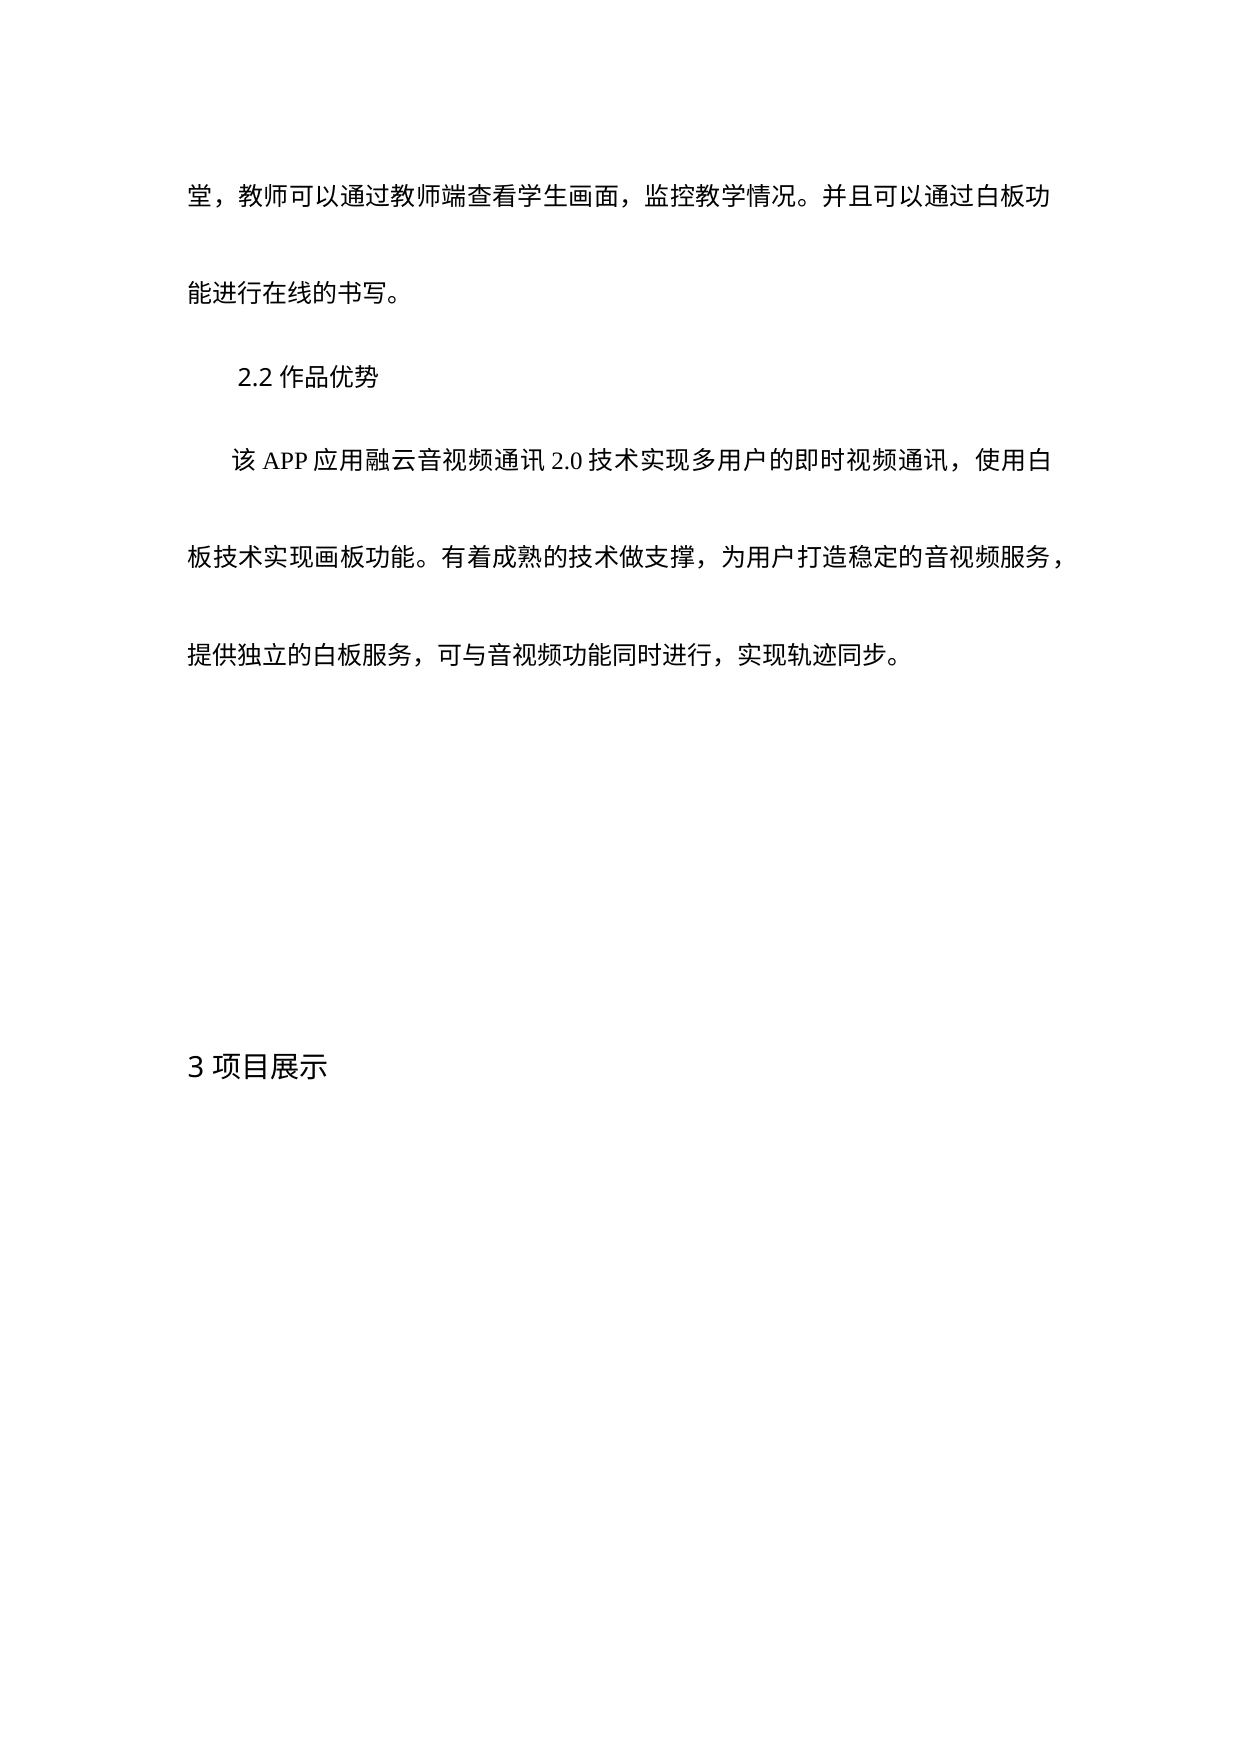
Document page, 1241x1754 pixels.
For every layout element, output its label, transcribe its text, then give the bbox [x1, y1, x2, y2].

text 该APP应用融云音视频通讯2.0技术实现多用户的即时视频通讯，使用白板技术实现画板功能。有着成熟的技术做支撑，为用户打造稳定的音视频服务，提供独立的白板服务，可与音视频功能同时进行，实现轨迹同步。 [187, 426, 1053, 686]
text 3 项目展示 [187, 1032, 1053, 1097]
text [187, 162, 1053, 324]
text 2.2 作品优势 [187, 343, 1053, 408]
